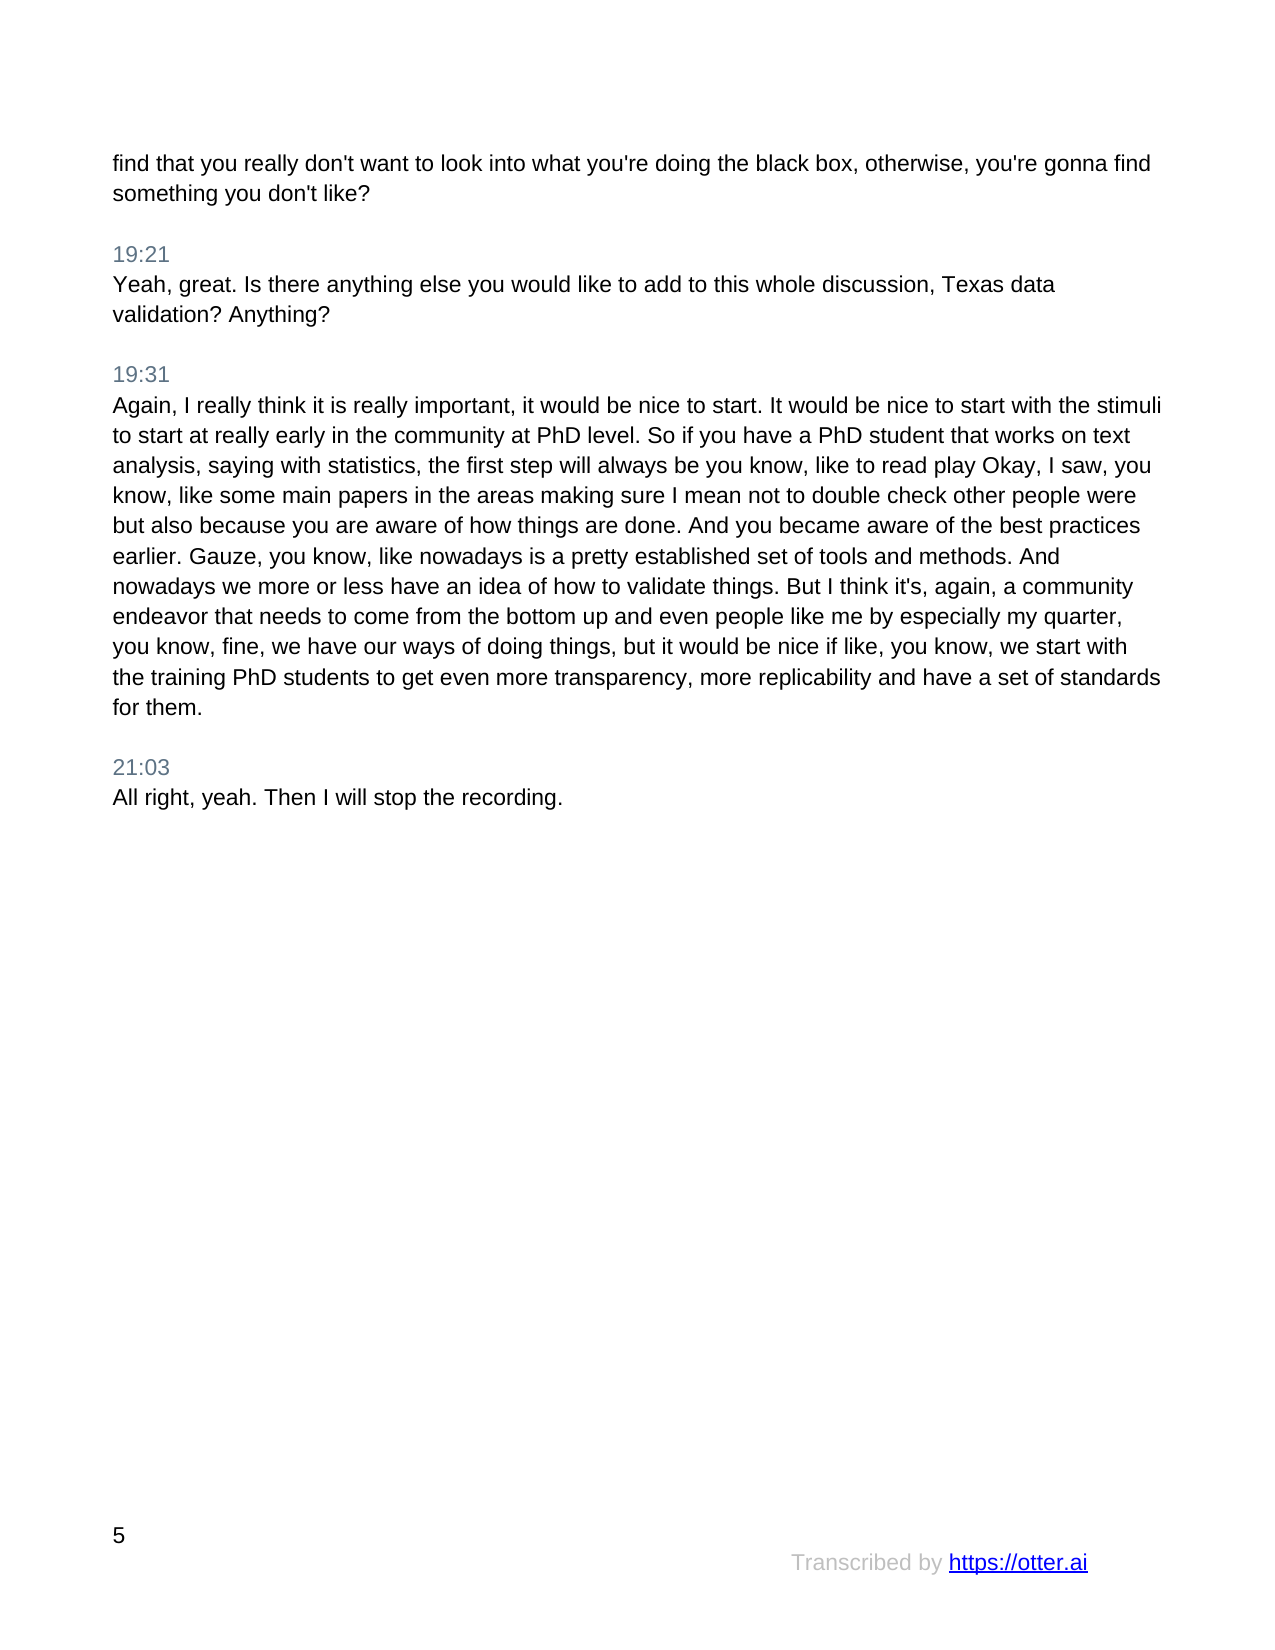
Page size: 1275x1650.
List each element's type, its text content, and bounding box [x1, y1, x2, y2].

text All right, yeah. Then I will stop the recording. [112, 784, 1162, 811]
text 19:31 [112, 361, 1162, 388]
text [112, 150, 1162, 207]
text 19:21 [112, 241, 1162, 267]
text Yeah, great. Is there anything else you would like to add to this whole discussion, Texas data validation? Anything? [112, 271, 1162, 327]
text 21:03 [112, 754, 1162, 781]
text Again, I really think it is really important, it would be nice to start. It would be nice to start with the stimuli to start at really early in the community at PhD level. So if you have a PhD student that works on text analysis, saying with statistics, the first step will always be you know, like to read play Okay, I saw, you know, like some main papers in the areas making sure I mean not to double check other people were but also because you are aware of how things are done. And you became aware of the best practices earlier. Gauze, you know, like nowadays is a pretty established set of tools and methods. And nowadays we more or less have an idea of how to validate things. But I think it's, again, a community endeavor that needs to come from the bottom up and even people like me by especially my quarter, you know, fine, we have our ways of doing things, but it would be nice if like, you know, we start with the training PhD students to get even more transparency, more replicability and have a set of standards for them. [112, 392, 1162, 720]
